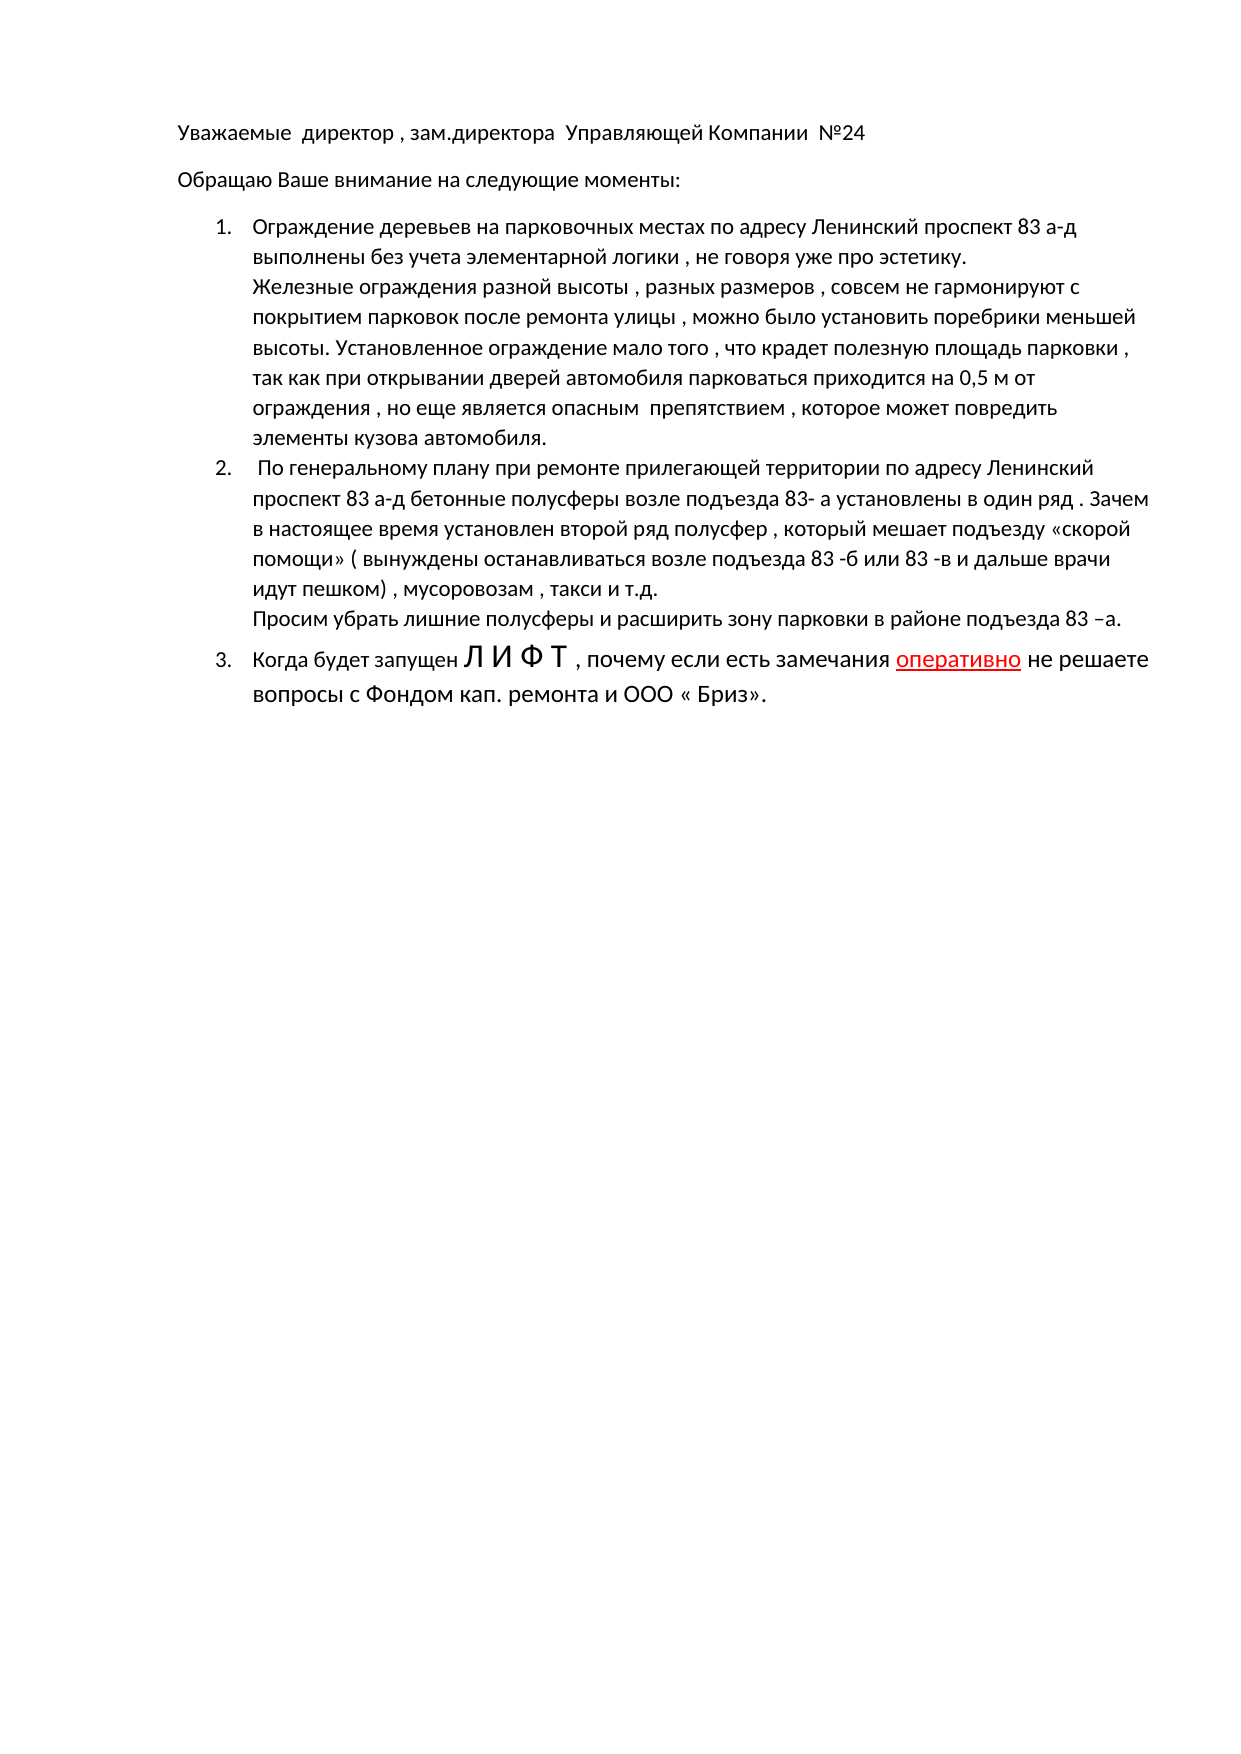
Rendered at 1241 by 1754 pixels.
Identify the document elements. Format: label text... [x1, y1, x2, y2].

text Обращаю Ваше внимание на следующие моменты: [177, 165, 1152, 193]
list Когда будет запущен Л И Ф Т , почему если есть замечания оперативно не решаете вопросы с Фондом кап. ремонта и ООО « Бриз». [215, 635, 1152, 708]
list Железные ограждения разной высоты , разных размеров , совсем не гармонируют с покрытием парковок после ремонта улицы , можно было установить поребрики меньшей высоты. Установленное ограждение мало того , что крадет полезную площадь парковки , так как при открывании дверей автомобиля парковаться приходится на 0,5 м от ограждения , но еще является опасным препятствием , которое может повредить элементы кузова автомобиля. [252, 272, 1152, 451]
list Просим убрать лишние полусферы и расширить зону парковки в районе подъезда 83 –а. [252, 604, 1152, 633]
text Уважаемые директор , зам.директора Управляющей Компании №24 [177, 118, 1152, 146]
list По генеральному плану при ремонте прилегающей территории по адресу Ленинский проспект 83 а-д бетонные полусферы возле подъезда 83- а установлены в один ряд . Зачем в настоящее время установлен второй ряд полусфер , который мешает подъезду «скорой помощи» ( вынуждены останавливаться возле подъезда 83 -б или 83 -в и дальше врачи идут пешком) , мусоровозам , такси и т.д. [215, 453, 1152, 602]
list Ограждение деревьев на парковочных местах по адресу Ленинский проспект 83 а-д выполнены без учета элементарной логики , не говоря уже про эстетику. [215, 212, 1152, 270]
